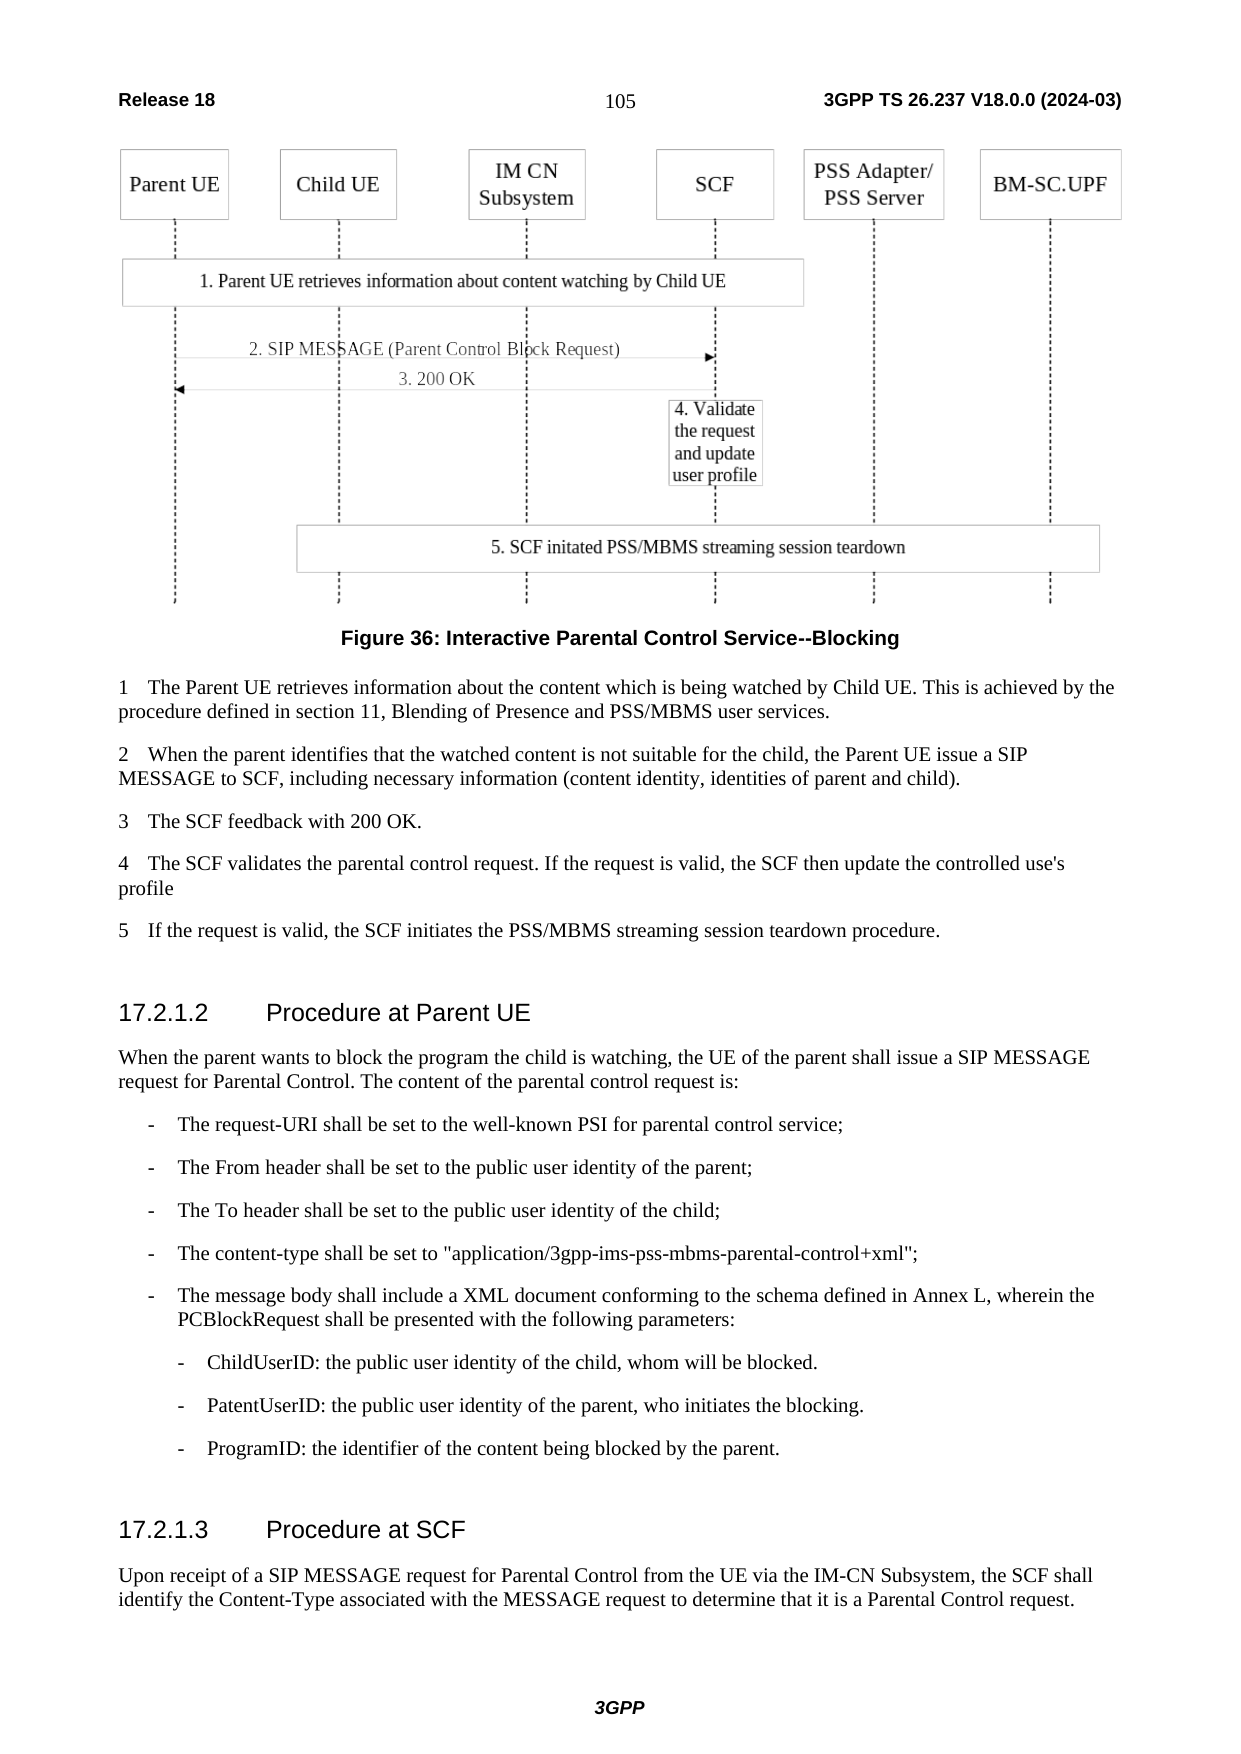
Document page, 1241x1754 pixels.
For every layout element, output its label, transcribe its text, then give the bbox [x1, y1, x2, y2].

text - ChildUserID: the public user identity of the child, whom will be blocked. [177, 1350, 1122, 1374]
text - The message body shall include a XML document conforming to the schema defined in Annex L, wherein the PCBlockRequest shall be presented with the following parameters: [148, 1283, 1122, 1331]
text Figure 36: Interactive Parental Control Service--Blocking [118, 626, 1122, 650]
text 4 The SCF validates the parental control request. If the request is valid, the SCF then update the controlled use's profile [118, 851, 1122, 899]
text - The request-URI shall be set to the well-known PSI for parental control service; [148, 1112, 1122, 1136]
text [118, 1563, 1122, 1611]
text 5 If the request is valid, the SCF initiates the PSS/MBMS streaming session teardown procedure. [118, 918, 1122, 942]
text - PatentUserID: the public user identity of the parent, who initiates the blocking. [177, 1393, 1122, 1417]
subtitle 17.2.1.2 Procedure at Parent UE [118, 998, 1122, 1026]
text - ProgramID: the identifier of the content being blocked by the parent. [177, 1436, 1122, 1460]
text - The To header shall be set to the public user identity of the child; [148, 1198, 1122, 1222]
text - The From header shall be set to the public user identity of the parent; [148, 1155, 1122, 1179]
text - The content-type shall be set to "application/3gpp-ims-pss-mbms-parental-control+xml"; [148, 1240, 1122, 1264]
text 3 The SCF feedback with 200 OK. [118, 808, 1122, 833]
text When the parent wants to block the program the child is watching, the UE of the parent shall issue a SIP MESSAGE request for Parental Control. The content of the parental control request is: [118, 1045, 1122, 1093]
subtitle 17.2.1.3 Procedure at SCF [118, 1515, 1122, 1544]
text 2 When the parent identifies that the watched content is not suitable for the child, the Parent UE issue a SIP MESSAGE to SCF, including necessary information (content identity, identities of parent and child). [118, 742, 1122, 790]
text 1 The Parent UE retrieves information about the content which is being watched by Child UE. This is achieved by the procedure defined in section 11, Blending of Presence and PSS/MBMS user services. [118, 675, 1122, 723]
